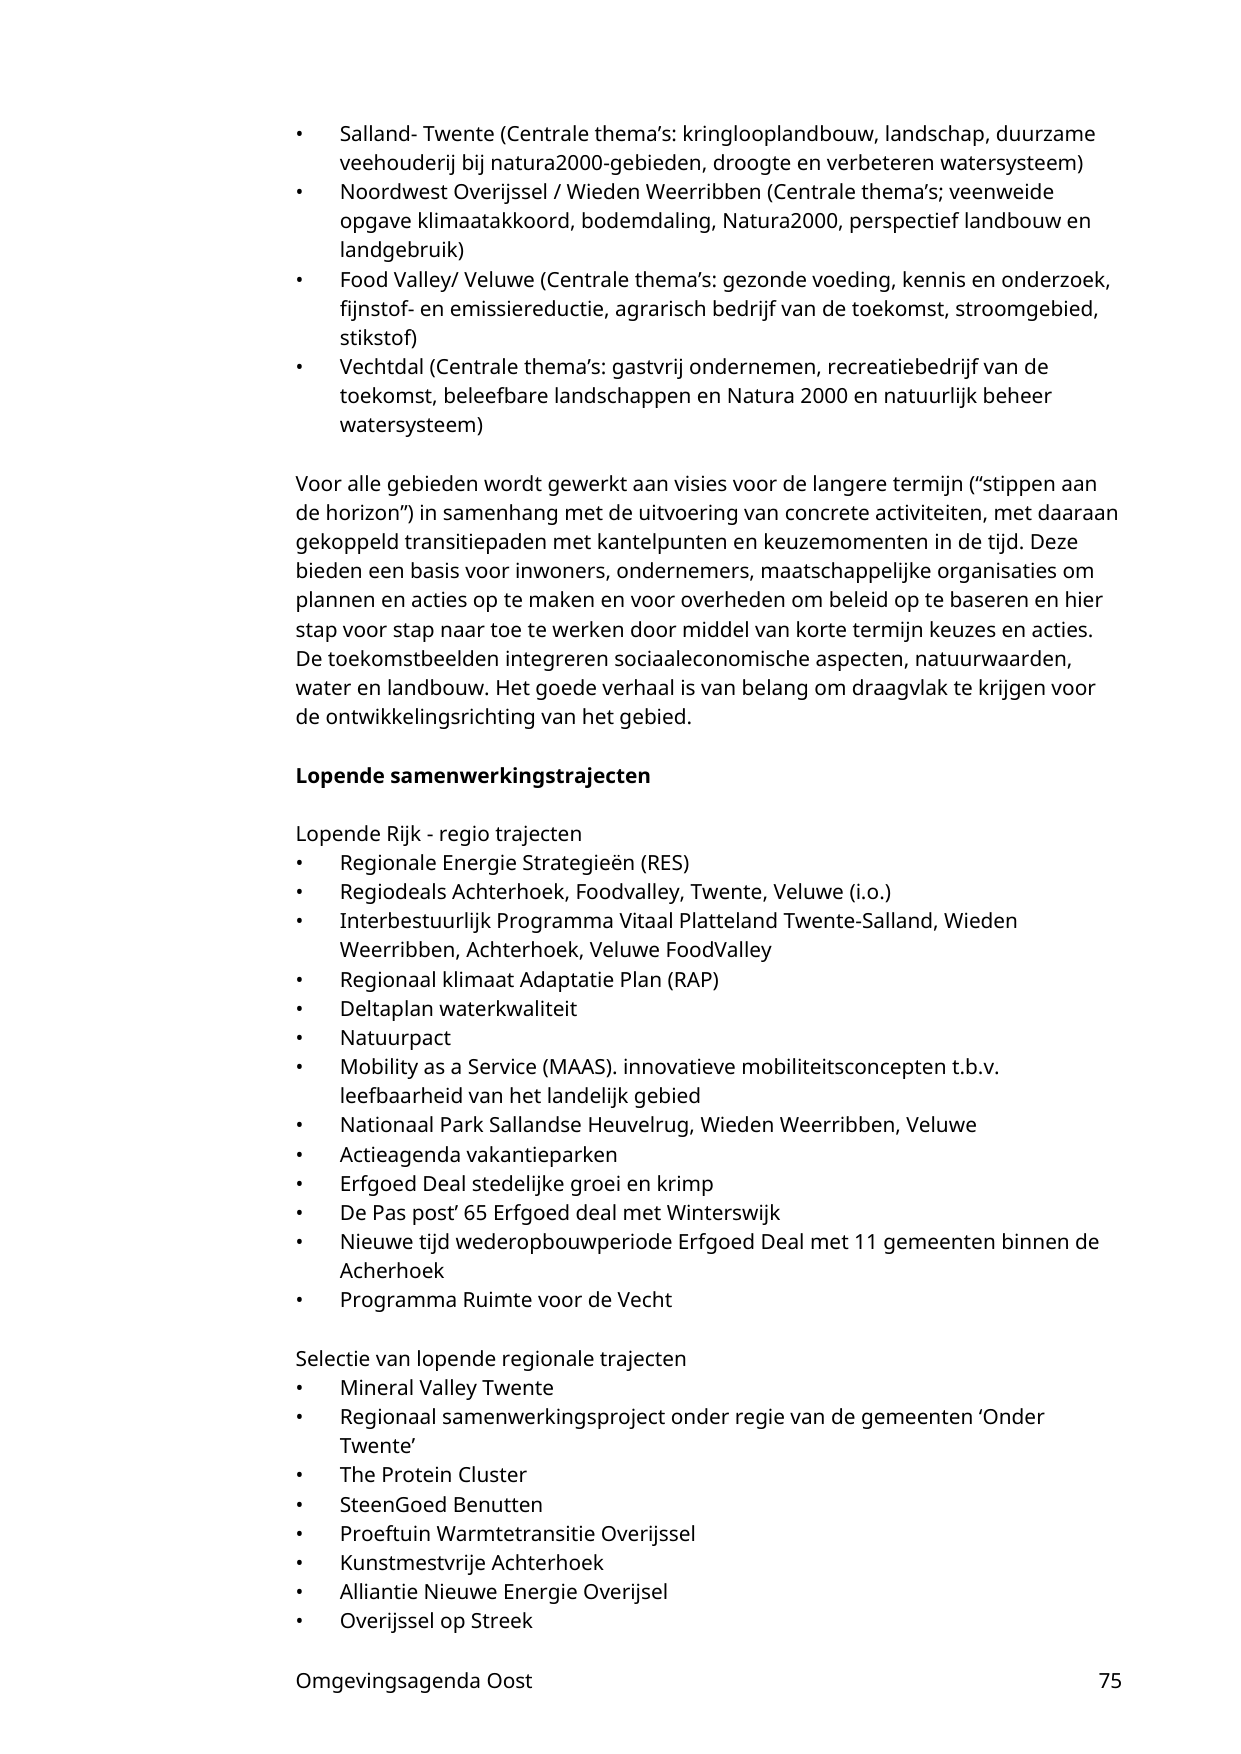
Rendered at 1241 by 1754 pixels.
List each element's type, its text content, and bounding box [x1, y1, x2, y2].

text • Actieagenda vakantieparken [295, 1139, 1122, 1168]
text • Regionaal klimaat Adaptatie Plan (RAP) [295, 964, 1122, 993]
text • Overijssel op Streek [295, 1606, 1122, 1635]
text • Deltaplan waterkwaliteit [295, 993, 1122, 1022]
text • Interbestuurlijk Programma Vitaal Platteland Twente-Salland, Wieden Weerribben, Achterhoek, Veluwe FoodValley [295, 906, 1122, 964]
text • Alliantie Nieuwe Energie Overijsel [295, 1576, 1122, 1606]
text • Regiodeals Achterhoek, Foodvalley, Twente, Veluwe (i.o.) [295, 876, 1122, 906]
text • SteenGoed Benutten [295, 1489, 1122, 1518]
text • The Protein Cluster [295, 1460, 1122, 1489]
text • Natuurpact [295, 1022, 1122, 1051]
text • Nieuwe tijd wederopbouwperiode Erfgoed Deal met 11 gemeenten binnen de Acherhoek [295, 1226, 1122, 1285]
text • Regionale Energie Strategieën (RES) [295, 847, 1122, 876]
text Lopende Rijk - regio trajecten [295, 818, 1122, 847]
text • Proeftuin Warmtetransitie Overijssel [295, 1518, 1122, 1547]
text • Nationaal Park Sallandse Heuvelrug, Wieden Weerribben, Veluwe [295, 1110, 1122, 1139]
text • Noordwest Overijssel / Wieden Weerribben (Centrale thema’s; veenweide opgave klimaatakkoord, bodemdaling, Natura2000, perspectief landbouw en landgebruik) [295, 176, 1122, 264]
text • Salland- Twente (Centrale thema’s: kringlooplandbouw, landschap, duurzame veehouderij bij natura2000-gebieden, droogte en verbeteren watersysteem) [295, 118, 1122, 176]
text Selectie van lopende regionale trajecten [295, 1343, 1122, 1372]
text • Kunstmestvrije Achterhoek [295, 1547, 1122, 1576]
text Voor alle gebieden wordt gewerkt aan visies voor de langere termijn (“stippen aan de horizon”) in samenhang met de uitvoering van concrete activiteiten, met daaraan gekoppeld transitiepaden met kantelpunten en keuzemomenten in de tijd. Deze bieden een basis voor inwoners, ondernemers, maatschappelijke organisaties om plannen en acties op te maken en voor overheden om beleid op te baseren en hier stap voor stap naar toe te werken door middel van korte termijn keuzes en acties. De toekomstbeelden integreren sociaaleconomische aspecten, natuurwaarden, water en landbouw. Het goede verhaal is van belang om draagvlak te krijgen voor de ontwikkelingsrichting van het gebied. [295, 468, 1122, 731]
text • Food Valley/ Veluwe (Centrale thema’s: gezonde voeding, kennis en onderzoek, fijnstof- en emissiereductie, agrarisch bedrijf van de toekomst, stroomgebied, stikstof) [295, 264, 1122, 351]
text Lopende samenwerkingstrajecten [118, 760, 1122, 789]
text • Programma Ruimte voor de Vecht [295, 1285, 1122, 1314]
text • Regionaal samenwerkingsproject onder regie van de gemeenten ‘Onder Twente’ [295, 1401, 1122, 1460]
text • De Pas post’ 65 Erfgoed deal met Winterswijk [295, 1197, 1122, 1226]
text • Vechtdal (Centrale thema’s: gastvrij ondernemen, recreatiebedrijf van de toekomst, beleefbare landschappen en Natura 2000 en natuurlijk beheer watersysteem) [295, 351, 1122, 439]
text • Erfgoed Deal stedelijke groei en krimp [295, 1168, 1122, 1197]
text • Mobility as a Service (MAAS). innovatieve mobiliteitsconcepten t.b.v. leefbaarheid van het landelijk gebied [295, 1051, 1122, 1110]
text • Mineral Valley Twente [295, 1372, 1122, 1401]
